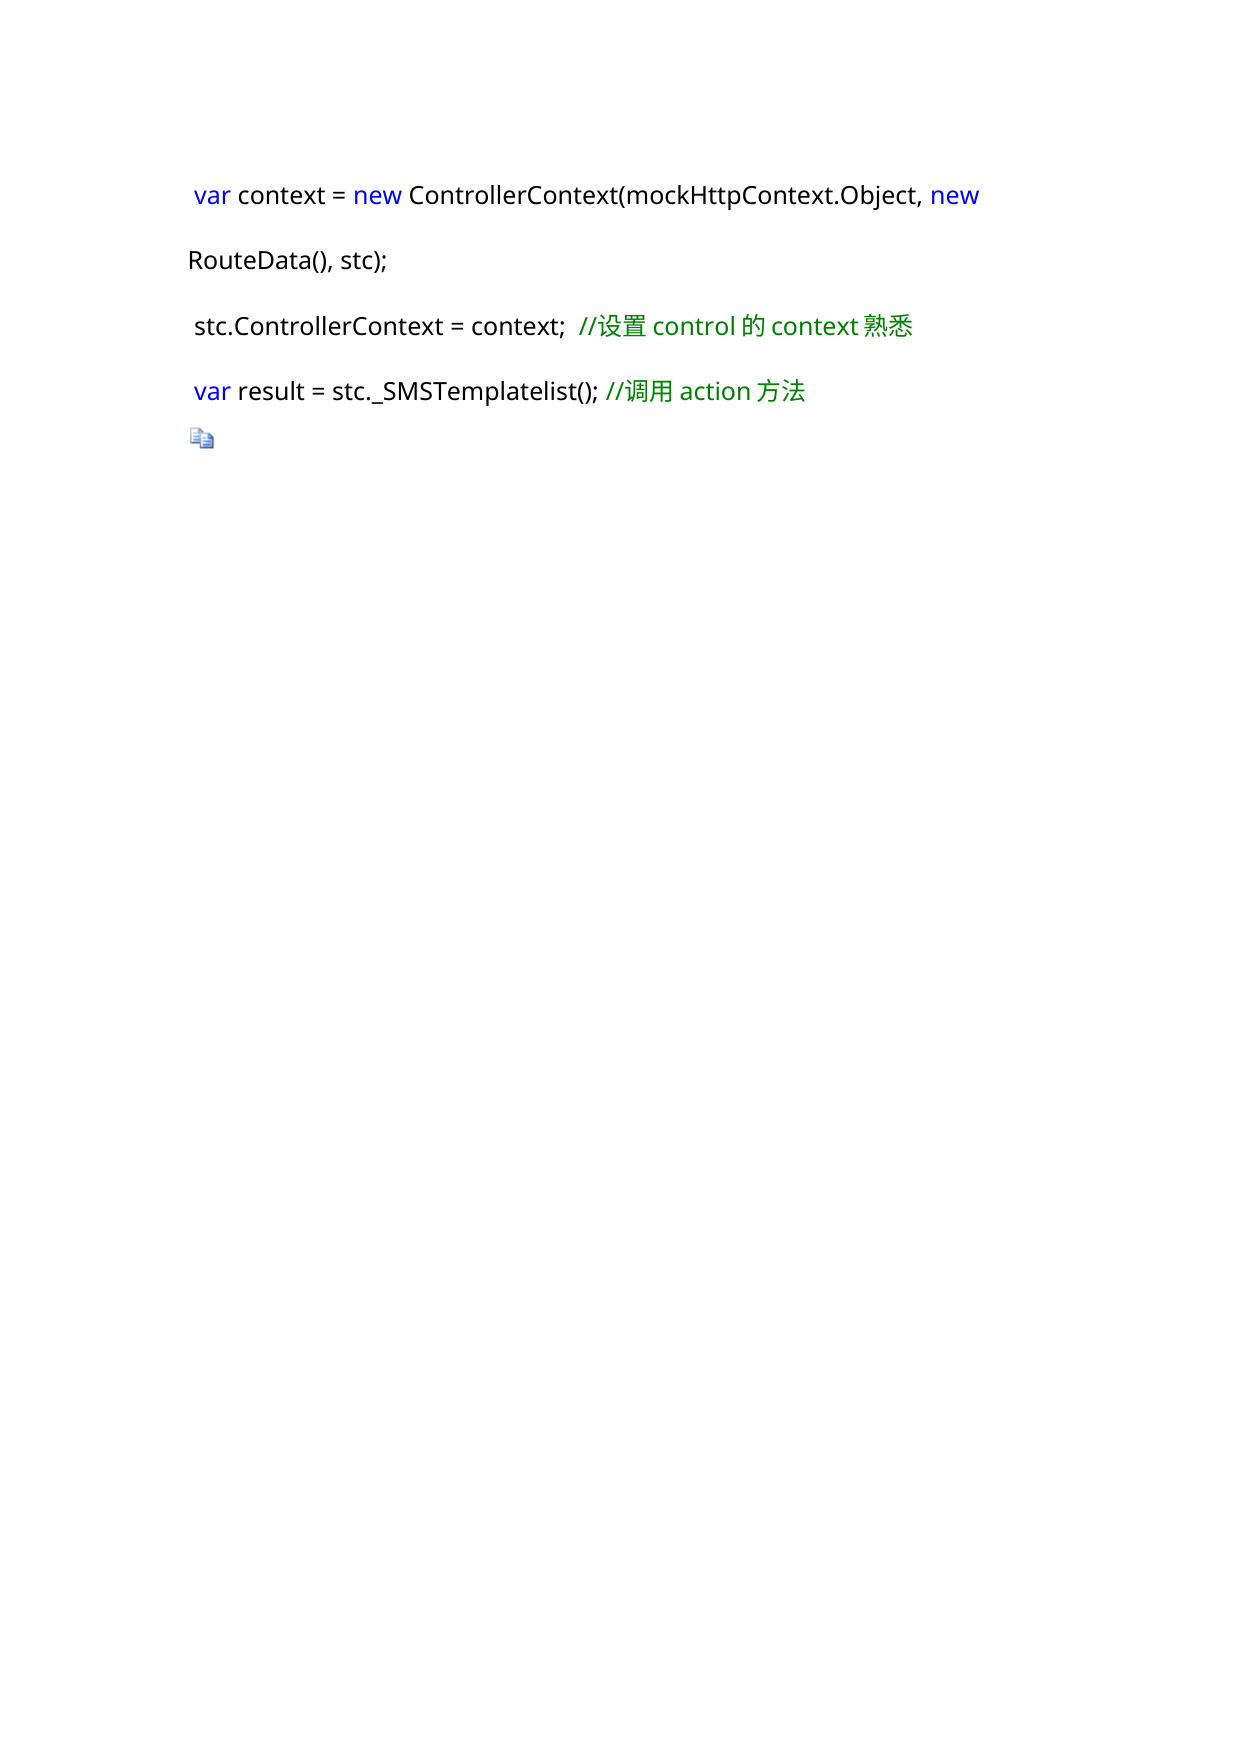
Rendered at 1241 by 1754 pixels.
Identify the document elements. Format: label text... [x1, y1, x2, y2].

text var context = new ControllerContext(mockHttpContext.Object, new RouteData(), stc); [187, 162, 1053, 292]
picture [187, 422, 219, 454]
text stc.ControllerContext = context; //设置control的context熟悉 [187, 292, 1053, 357]
text var result = stc._SMSTemplatelist(); //调用action方法 [187, 357, 1053, 422]
